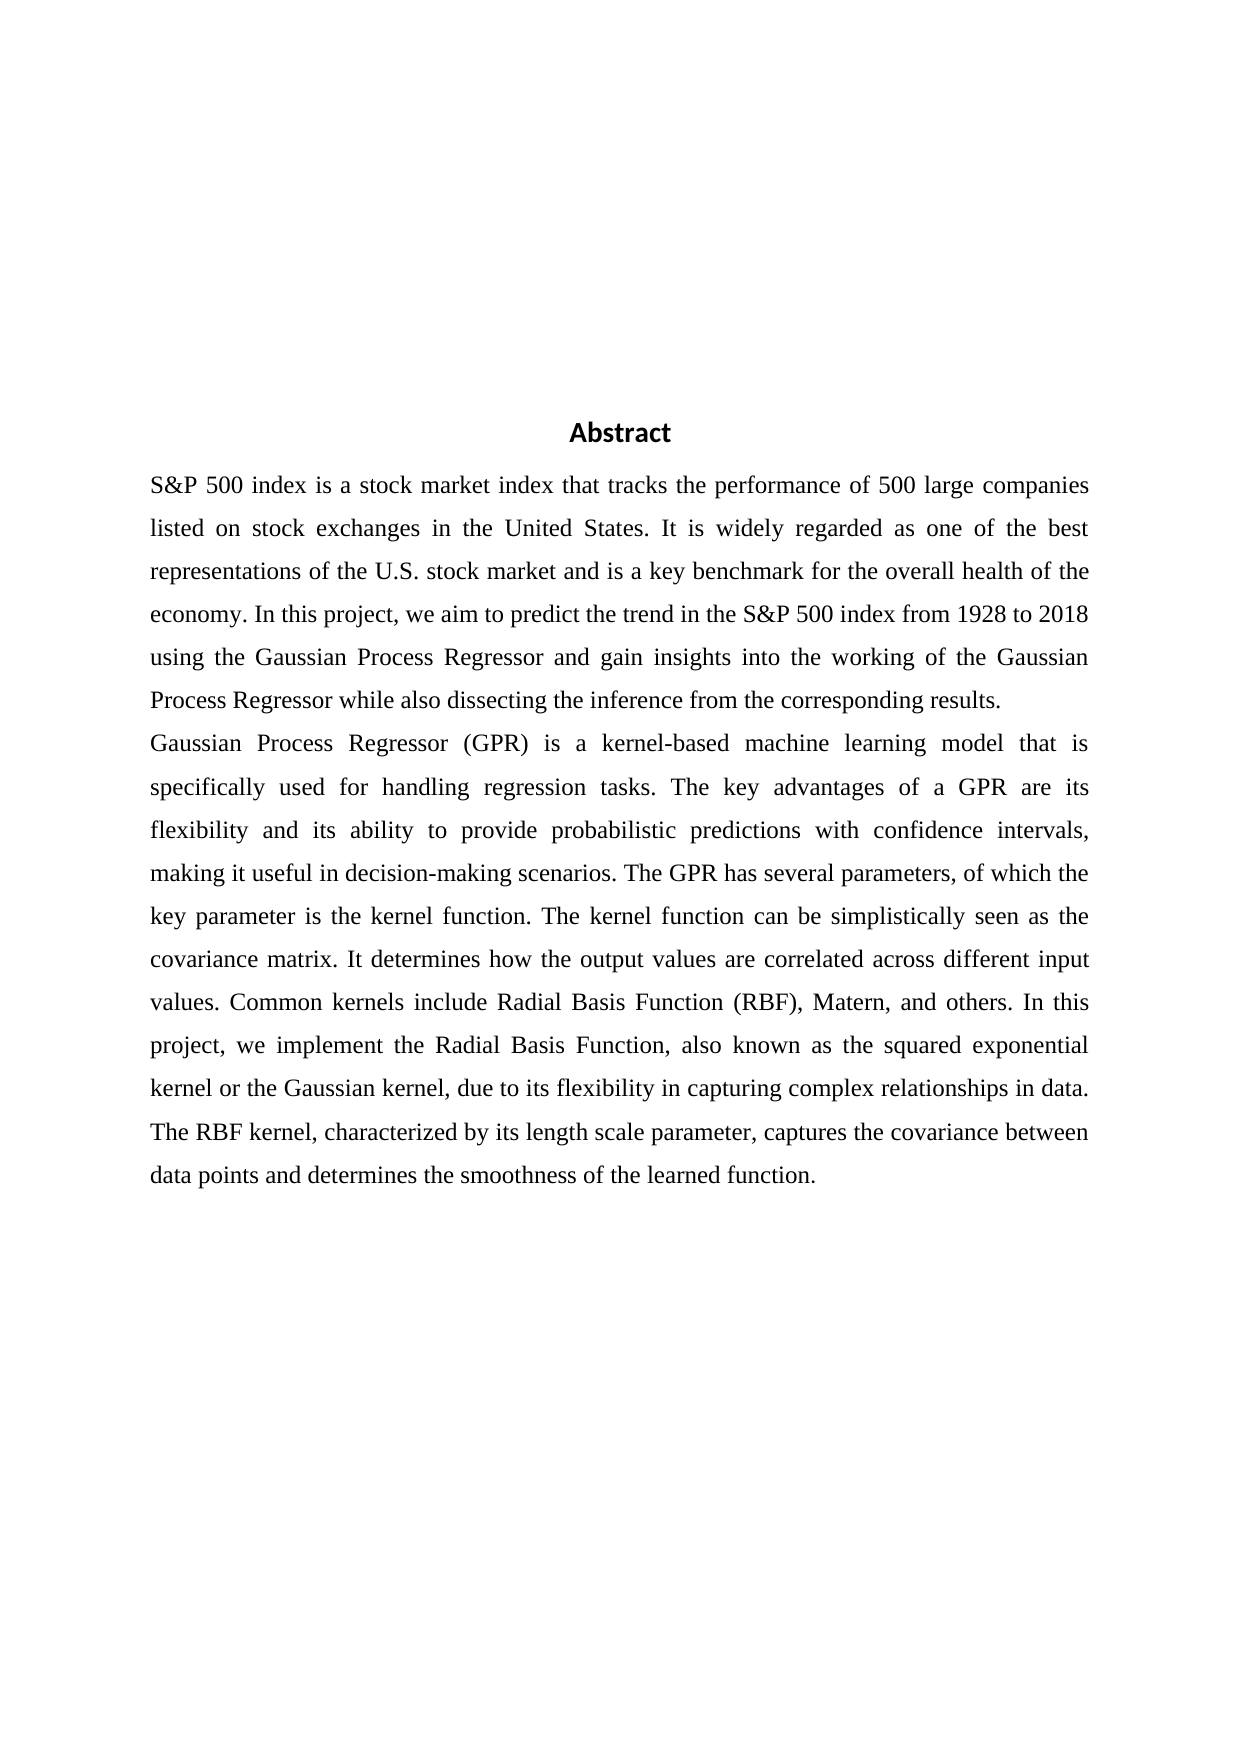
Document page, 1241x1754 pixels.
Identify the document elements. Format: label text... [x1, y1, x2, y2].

text Gaussian Process Regressor (GPR) is a kernel-based machine learning model that is specifically used for handling regression tasks. The key advantages of a GPR are its flexibility and its ability to provide probabilistic predictions with confidence intervals, making it useful in decision-making scenarios. The GPR has several parameters, of which the key parameter is the kernel function. The kernel function can be simplistically seen as the covariance matrix. It determines how the output values are correlated across different input values. Common kernels include Radial Basis Function (RBF), Matern, and others. In this project, we implement the Radial Basis Function, also known as the squared exponential kernel or the Gaussian kernel, due to its flexibility in capturing complex relationships in data. The RBF kernel, characterized by its length scale parameter, captures the covariance between data points and determines the smoothness of the learned function. [150, 728, 1090, 1189]
text Abstract [150, 414, 1090, 450]
text S&P 500 index is a stock market index that tracks the performance of 500 large companies listed on stock exchanges in the United States. It is widely regarded as one of the best representations of the U.S. stock market and is a key benchmark for the overall health of the economy. In this project, we aim to predict the trend in the S&P 500 index from 1928 to 2018 using the Gaussian Process Regressor and gain insights into the working of the Gaussian Process Regressor while also dissecting the inference from the corresponding results. [150, 470, 1090, 714]
